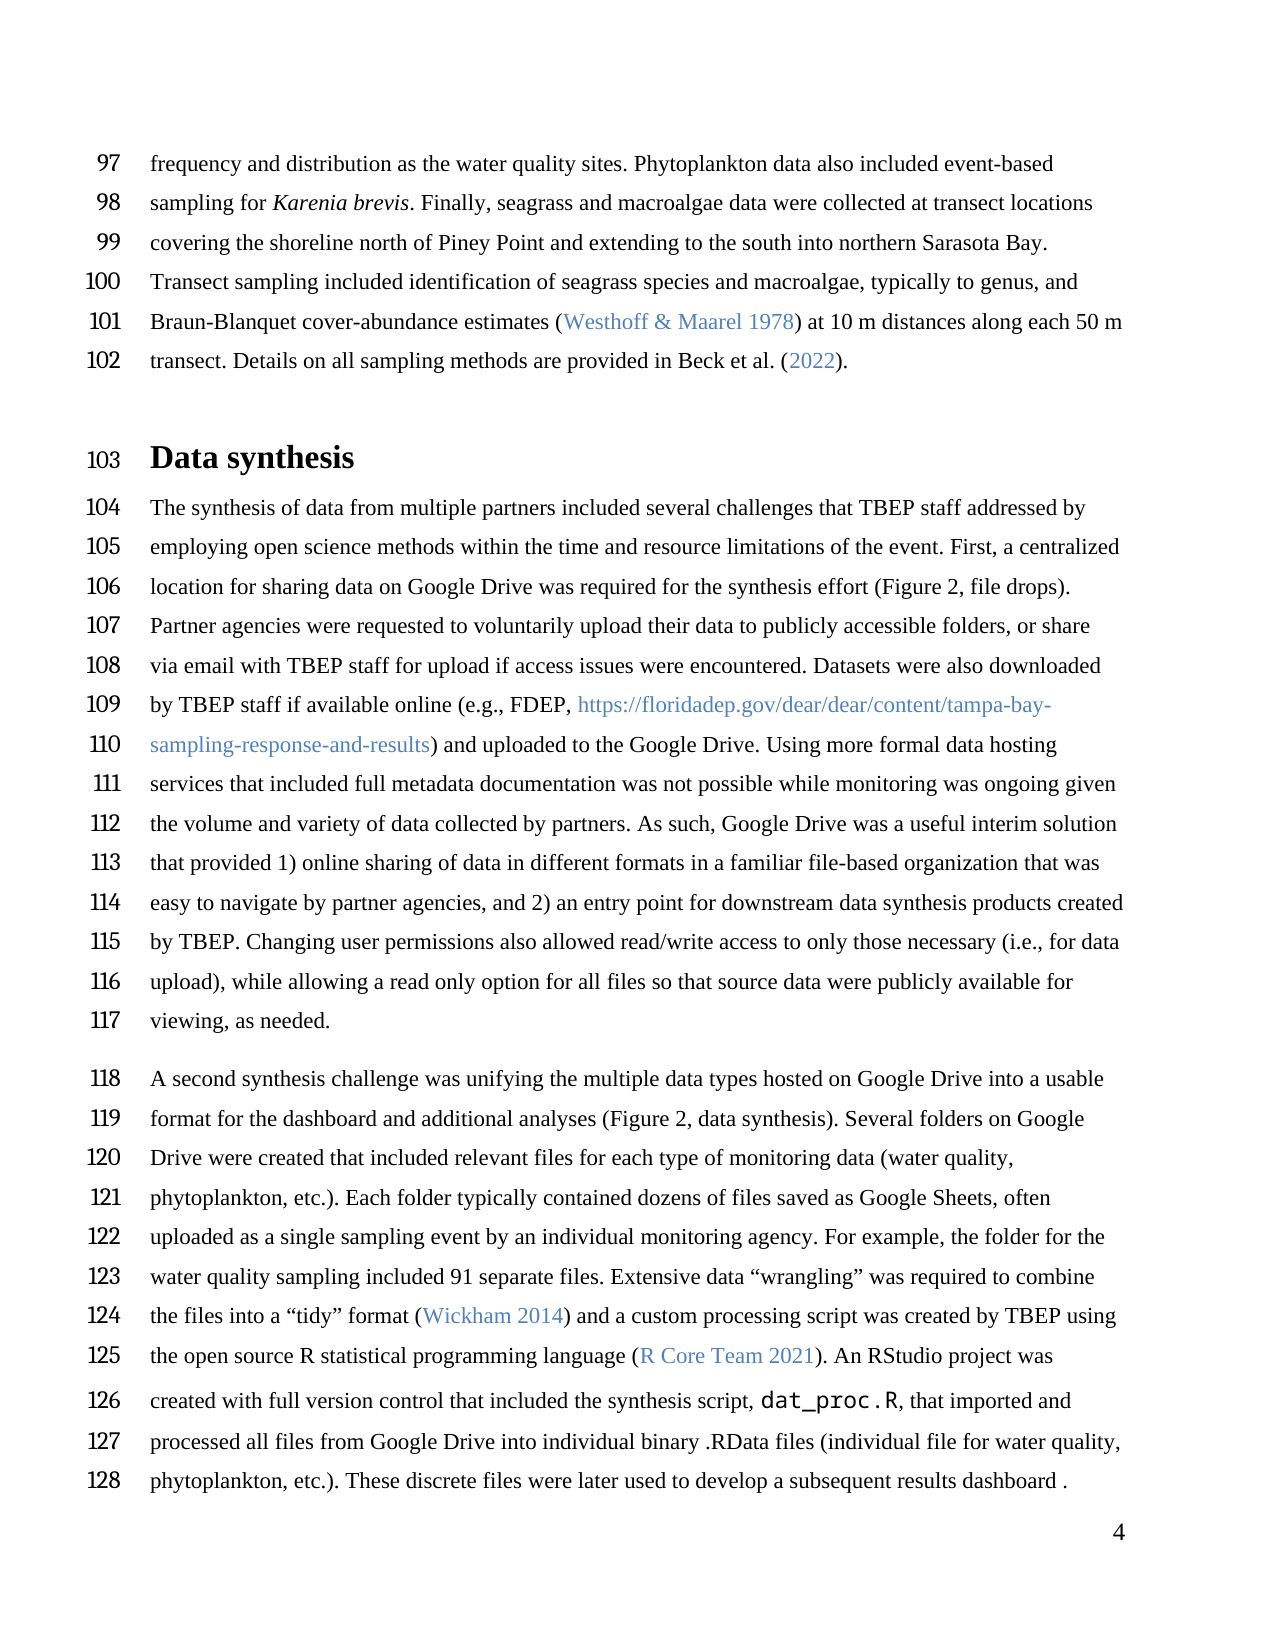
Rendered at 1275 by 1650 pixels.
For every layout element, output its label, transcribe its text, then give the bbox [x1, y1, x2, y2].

text The synthesis of data from multiple partners included several challenges that TBEP staff addressed by employing open science methods within the time and resource limitations of the event. First, a centralized location for sharing data on Google Drive was required for the synthesis effort (Figure 2, file drops). Partner agencies were requested to voluntarily upload their data to publicly accessible folders, or share via email with TBEP staff for upload if access issues were encountered. Datasets were also downloaded by TBEP staff if available online (e.g., FDEP, https://floridadep.gov/dear/dear/content/tampa-bay-sampling-response-and-results) and uploaded to the Google Drive. Using more formal data hosting services that included full metadata documentation was not possible while monitoring was ongoing given the volume and variety of data collected by partners. As such, Google Drive was a useful interim solution that provided 1) online sharing of data in different formats in a familiar file-based organization that was easy to navigate by partner agencies, and 2) an entry point for downstream data synthesis products created by TBEP. Changing user permissions also allowed read/write access to only those necessary (i.e., for data upload), while allowing a read only option for all files so that source data were publicly available for viewing, as needed. [150, 494, 1125, 1033]
subtitle Data synthesis [150, 437, 1125, 475]
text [150, 150, 1125, 374]
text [150, 1065, 1125, 1494]
